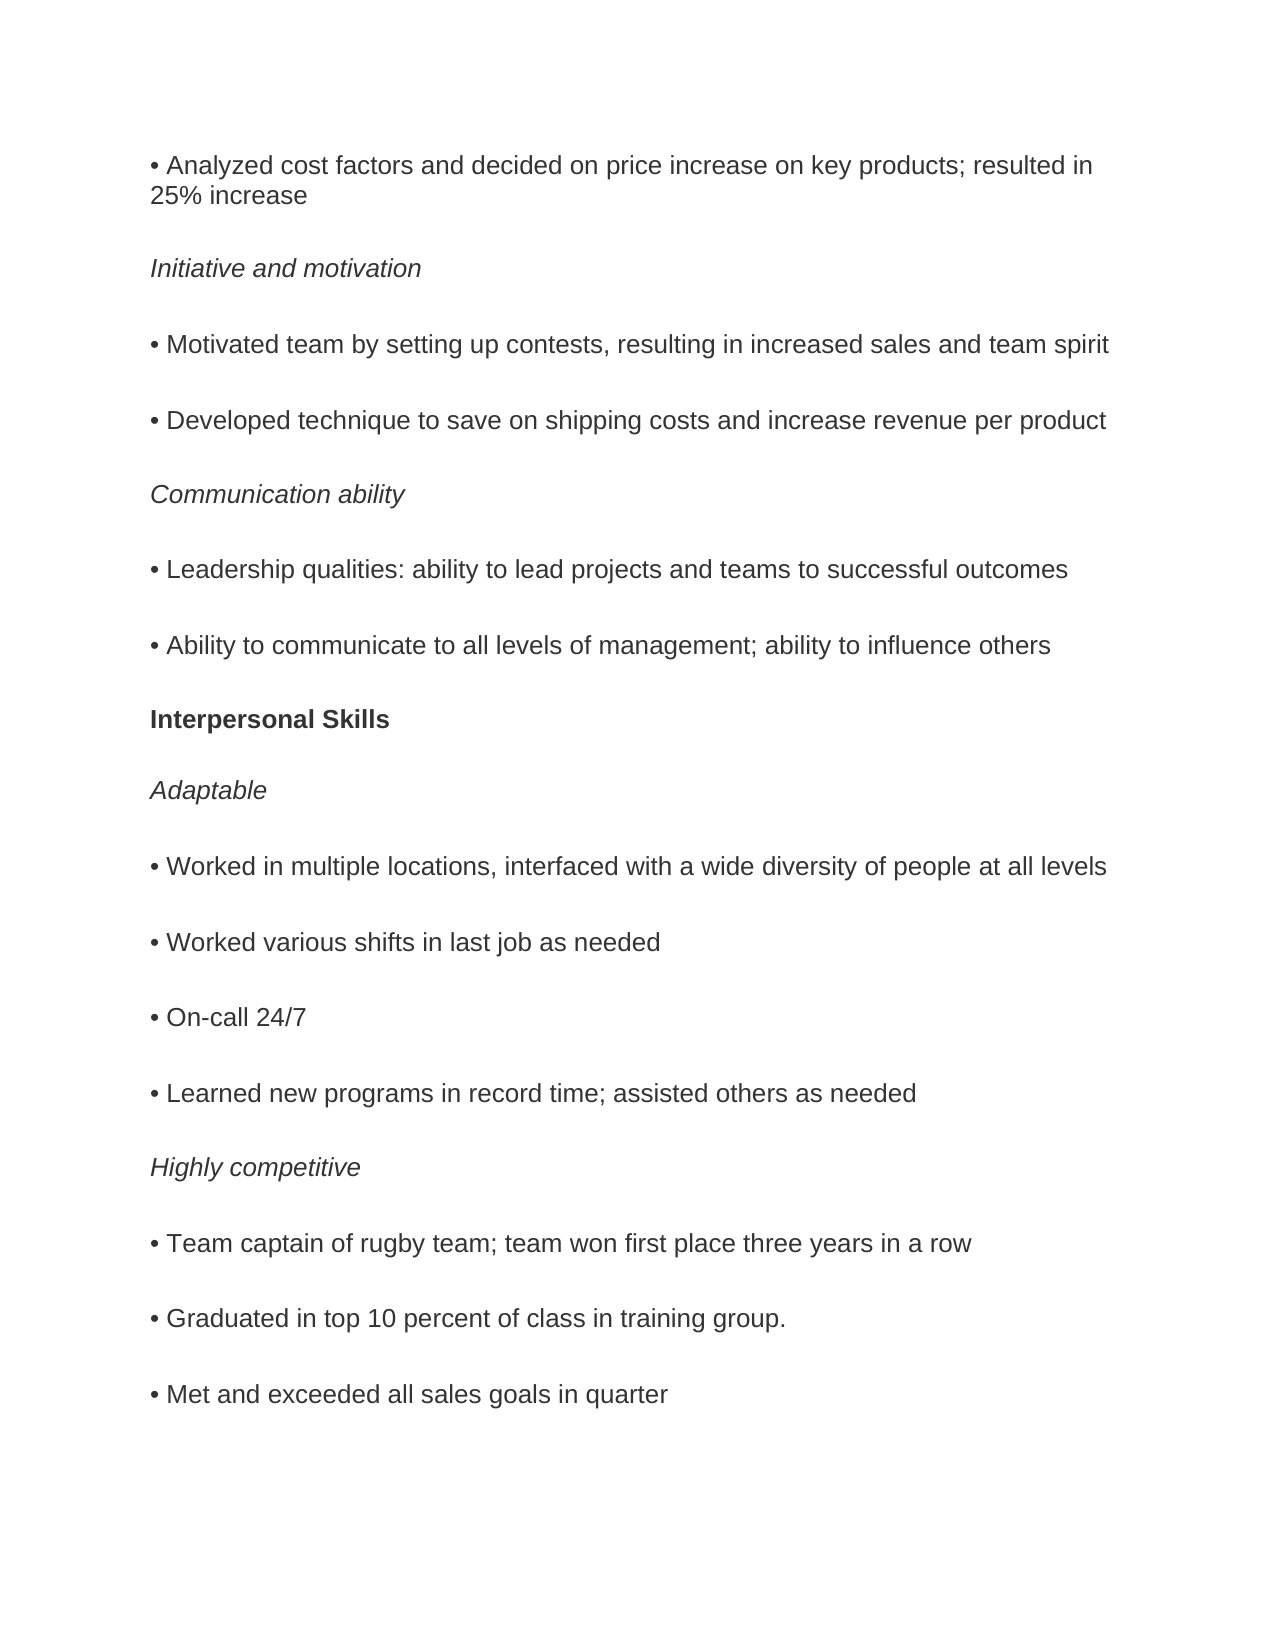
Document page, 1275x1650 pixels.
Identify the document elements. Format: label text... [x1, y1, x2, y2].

text Adaptable [150, 775, 1125, 805]
text • Leadership qualities: ability to lead projects and teams to successful outcomes [150, 554, 1125, 584]
text • Learned new programs in record time; assisted others as needed [150, 1078, 1125, 1108]
text • On-call 24/7 [150, 1002, 1125, 1032]
text • Graduated in top 10 percent of class in training group. [150, 1303, 1125, 1333]
text • Worked various shifts in last job as needed [150, 927, 1125, 957]
text • Analyzed cost factors and decided on price increase on key products; resulted in 25% increase [150, 150, 1125, 210]
text • Met and exceeded all sales goals in quarter [150, 1379, 1125, 1409]
text Interpersonal Skills [150, 704, 1125, 734]
text Initiative and motivation [150, 253, 1125, 283]
text • Motivated team by setting up contests, resulting in increased sales and team spirit [150, 329, 1125, 359]
text Highly competitive [150, 1152, 1125, 1182]
text • Worked in multiple locations, interfaced with a wide diversity of people at all levels [150, 851, 1125, 881]
text • Ability to communicate to all levels of management; ability to influence others [150, 630, 1125, 660]
text • Team captain of rugby team; team won first place three years in a row [150, 1228, 1125, 1257]
text Communication ability [150, 479, 1125, 508]
text • Developed technique to save on shipping costs and increase revenue per product [150, 405, 1125, 435]
